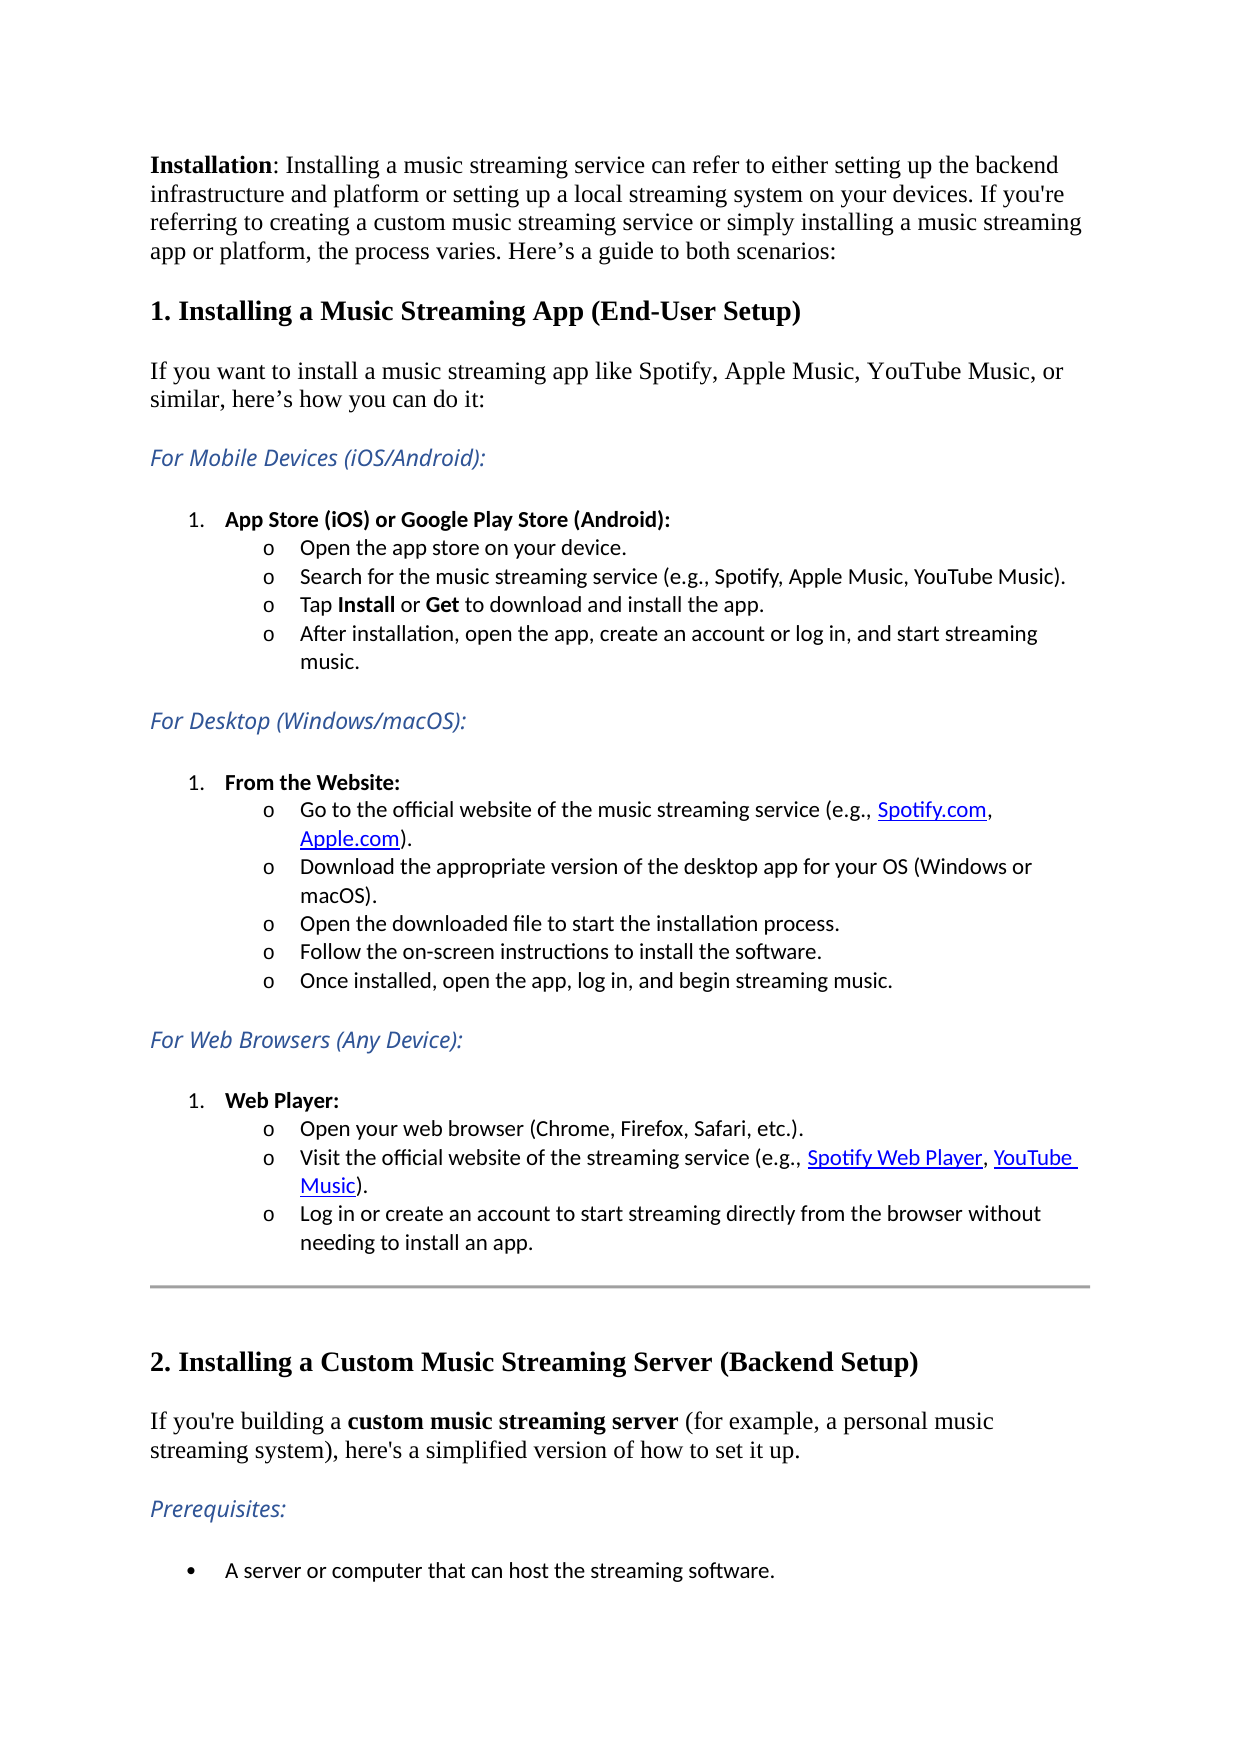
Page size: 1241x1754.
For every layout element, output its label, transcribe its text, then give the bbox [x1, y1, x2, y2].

list App Store (iOS) or Google Play Store (Android): [187, 505, 1090, 533]
subtitle 1. Installing a Music Streaming App (End-User Setup) [150, 294, 1090, 327]
list Go to the official website of the music streaming service (e.g., Spotify.com, Apple.com). [262, 796, 1090, 852]
list Open the app store on your device. [262, 533, 1090, 562]
subtitle 2. Installing a Custom Music Streaming Server (Backend Setup) [150, 1345, 1090, 1377]
list Web Player: [187, 1086, 1090, 1114]
list A server or computer that can host the streaming software. [187, 1556, 1090, 1584]
list Search for the music streaming service (e.g., Spotify, Apple Music, YouTube Music). [262, 562, 1090, 590]
text If you're building a custom music streaming server (for example, a personal music streaming system), here's a simplified version of how to set it up. [150, 1406, 1090, 1464]
list Follow the on-screen instructions to install the software. [262, 937, 1090, 966]
list Log in or create an account to start streaming directly from the browser without needing to install an app. [262, 1199, 1090, 1256]
subtitle For Desktop (Windows/macOS): [150, 705, 1090, 736]
list Open your web browser (Chrome, Firefox, Safari, etc.). [262, 1114, 1090, 1143]
list From the Website: [187, 768, 1090, 796]
text Installation: Installing a music streaming service can refer to either setting up the backend infrastructure and platform or setting up a local streaming system on your devices. If you're referring to creating a custom music streaming service or simply installing a music streaming app or platform, the process varies. Here’s a guide to both scenarios: [150, 150, 1090, 265]
subtitle For Mobile Devices (iOS/Android): [150, 442, 1090, 474]
text If you want to install a music streaming app like Spotify, Apple Music, YouTube Music, or similar, here’s how you can do it: [150, 356, 1090, 413]
subtitle For Web Browsers (Any Device): [150, 1023, 1090, 1055]
list Tap Install or Get to download and install the app. [262, 590, 1090, 619]
list Visit the official website of the streaming service (e.g., Spotify Web Player, YouTube Music). [262, 1143, 1090, 1199]
subtitle Prerequisites: [150, 1493, 1090, 1524]
list Download the appropriate version of the desktop app for your OS (Windows or macOS). [262, 852, 1090, 909]
list Once installed, open the app, log in, and begin streaming music. [262, 966, 1090, 994]
list After installation, open the app, create an account or log in, and start streaming music. [262, 619, 1090, 676]
list Open the downloaded file to start the installation process. [262, 909, 1090, 937]
